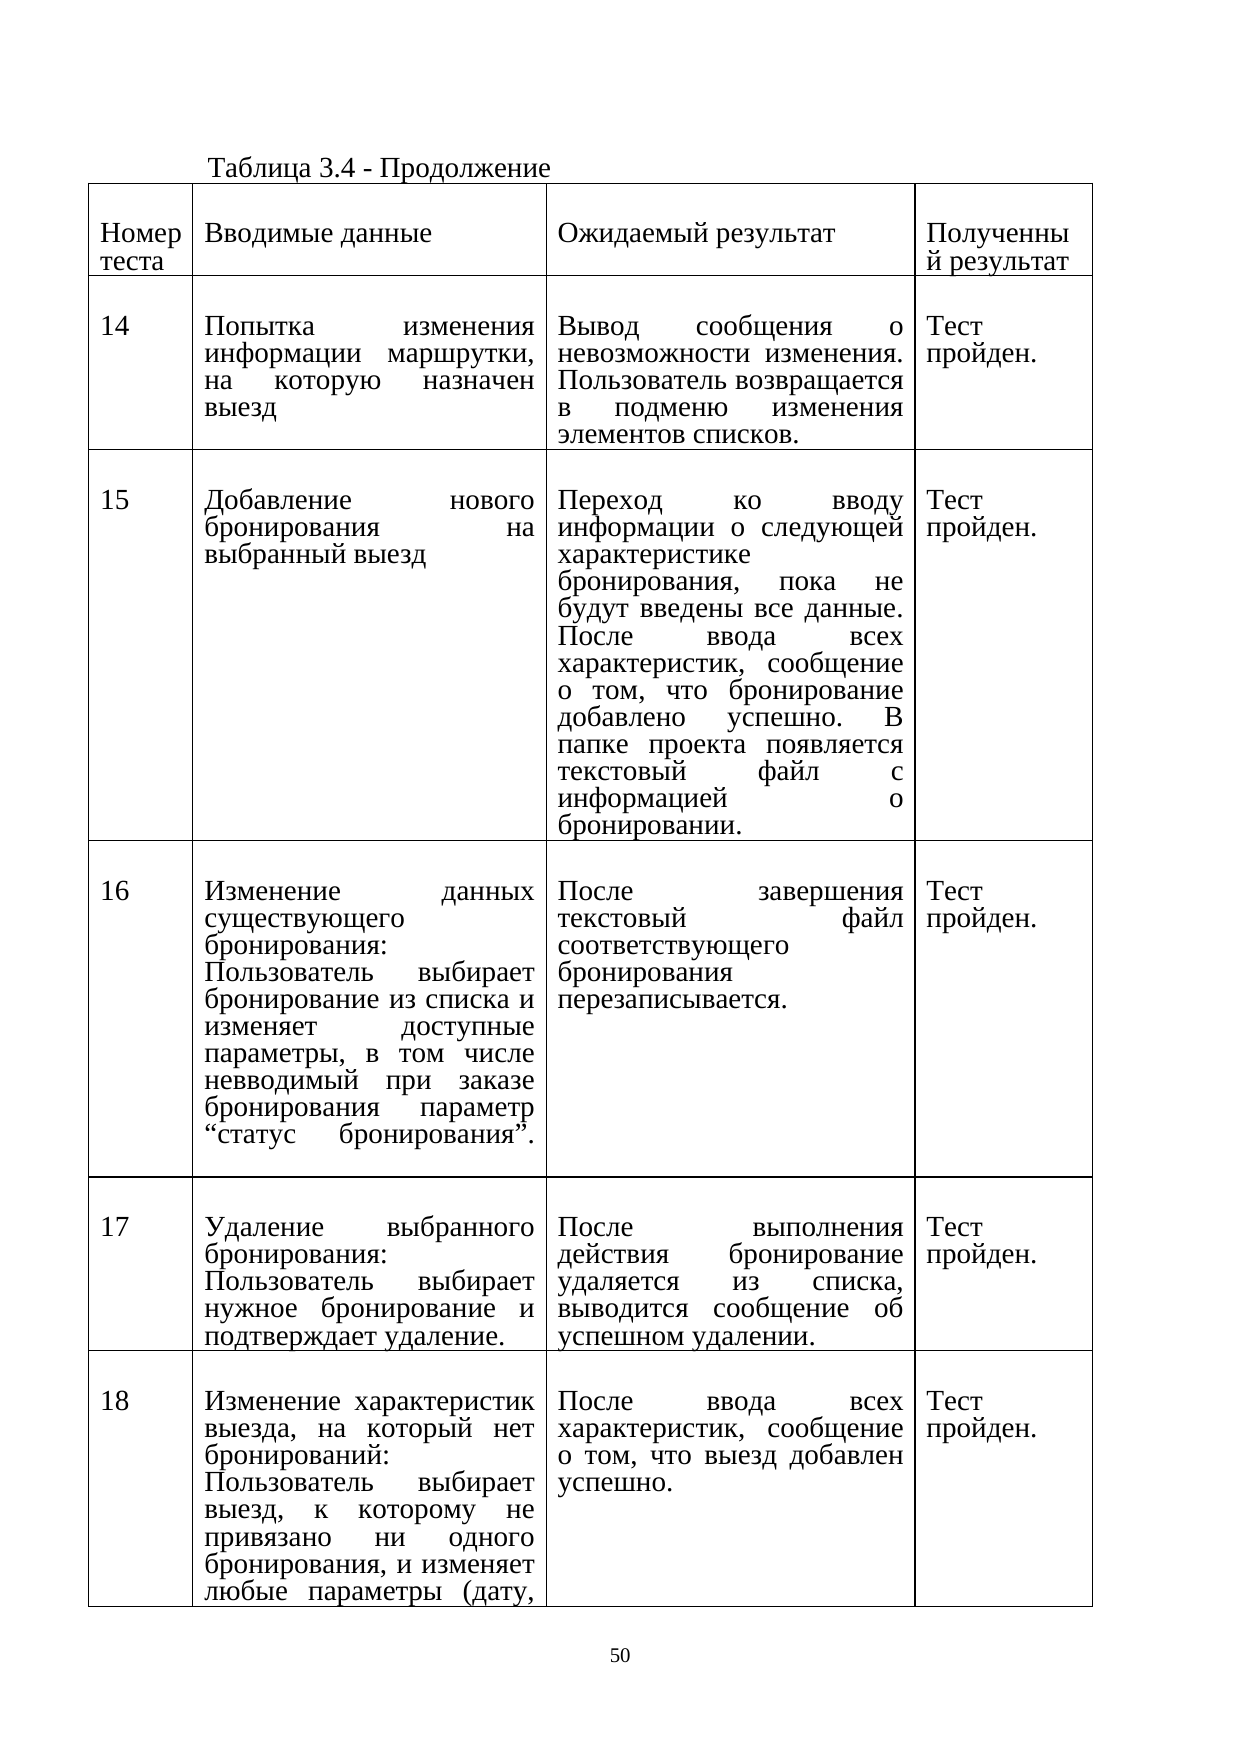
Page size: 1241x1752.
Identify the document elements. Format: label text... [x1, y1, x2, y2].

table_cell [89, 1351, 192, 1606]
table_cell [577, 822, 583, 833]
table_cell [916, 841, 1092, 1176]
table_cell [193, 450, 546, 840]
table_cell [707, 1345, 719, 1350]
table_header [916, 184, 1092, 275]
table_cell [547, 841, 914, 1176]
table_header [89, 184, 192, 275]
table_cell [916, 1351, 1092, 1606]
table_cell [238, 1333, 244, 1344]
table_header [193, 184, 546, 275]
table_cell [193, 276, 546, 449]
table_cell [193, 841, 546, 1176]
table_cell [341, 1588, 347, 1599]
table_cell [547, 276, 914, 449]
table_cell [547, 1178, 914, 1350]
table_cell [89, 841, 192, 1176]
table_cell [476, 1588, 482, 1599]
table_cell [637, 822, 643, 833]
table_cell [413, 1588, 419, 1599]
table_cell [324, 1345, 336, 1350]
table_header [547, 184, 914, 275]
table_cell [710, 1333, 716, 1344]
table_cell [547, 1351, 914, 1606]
text Таблица 3.4 - Продолжение [207, 156, 1122, 183]
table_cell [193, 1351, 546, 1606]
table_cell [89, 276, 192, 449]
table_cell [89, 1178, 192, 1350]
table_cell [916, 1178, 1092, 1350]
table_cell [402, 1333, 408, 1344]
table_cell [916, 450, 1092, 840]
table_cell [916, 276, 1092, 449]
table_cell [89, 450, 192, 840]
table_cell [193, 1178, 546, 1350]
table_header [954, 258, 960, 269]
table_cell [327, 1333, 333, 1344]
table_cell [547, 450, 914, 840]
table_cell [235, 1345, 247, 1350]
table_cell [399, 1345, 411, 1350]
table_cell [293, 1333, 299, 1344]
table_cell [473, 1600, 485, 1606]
